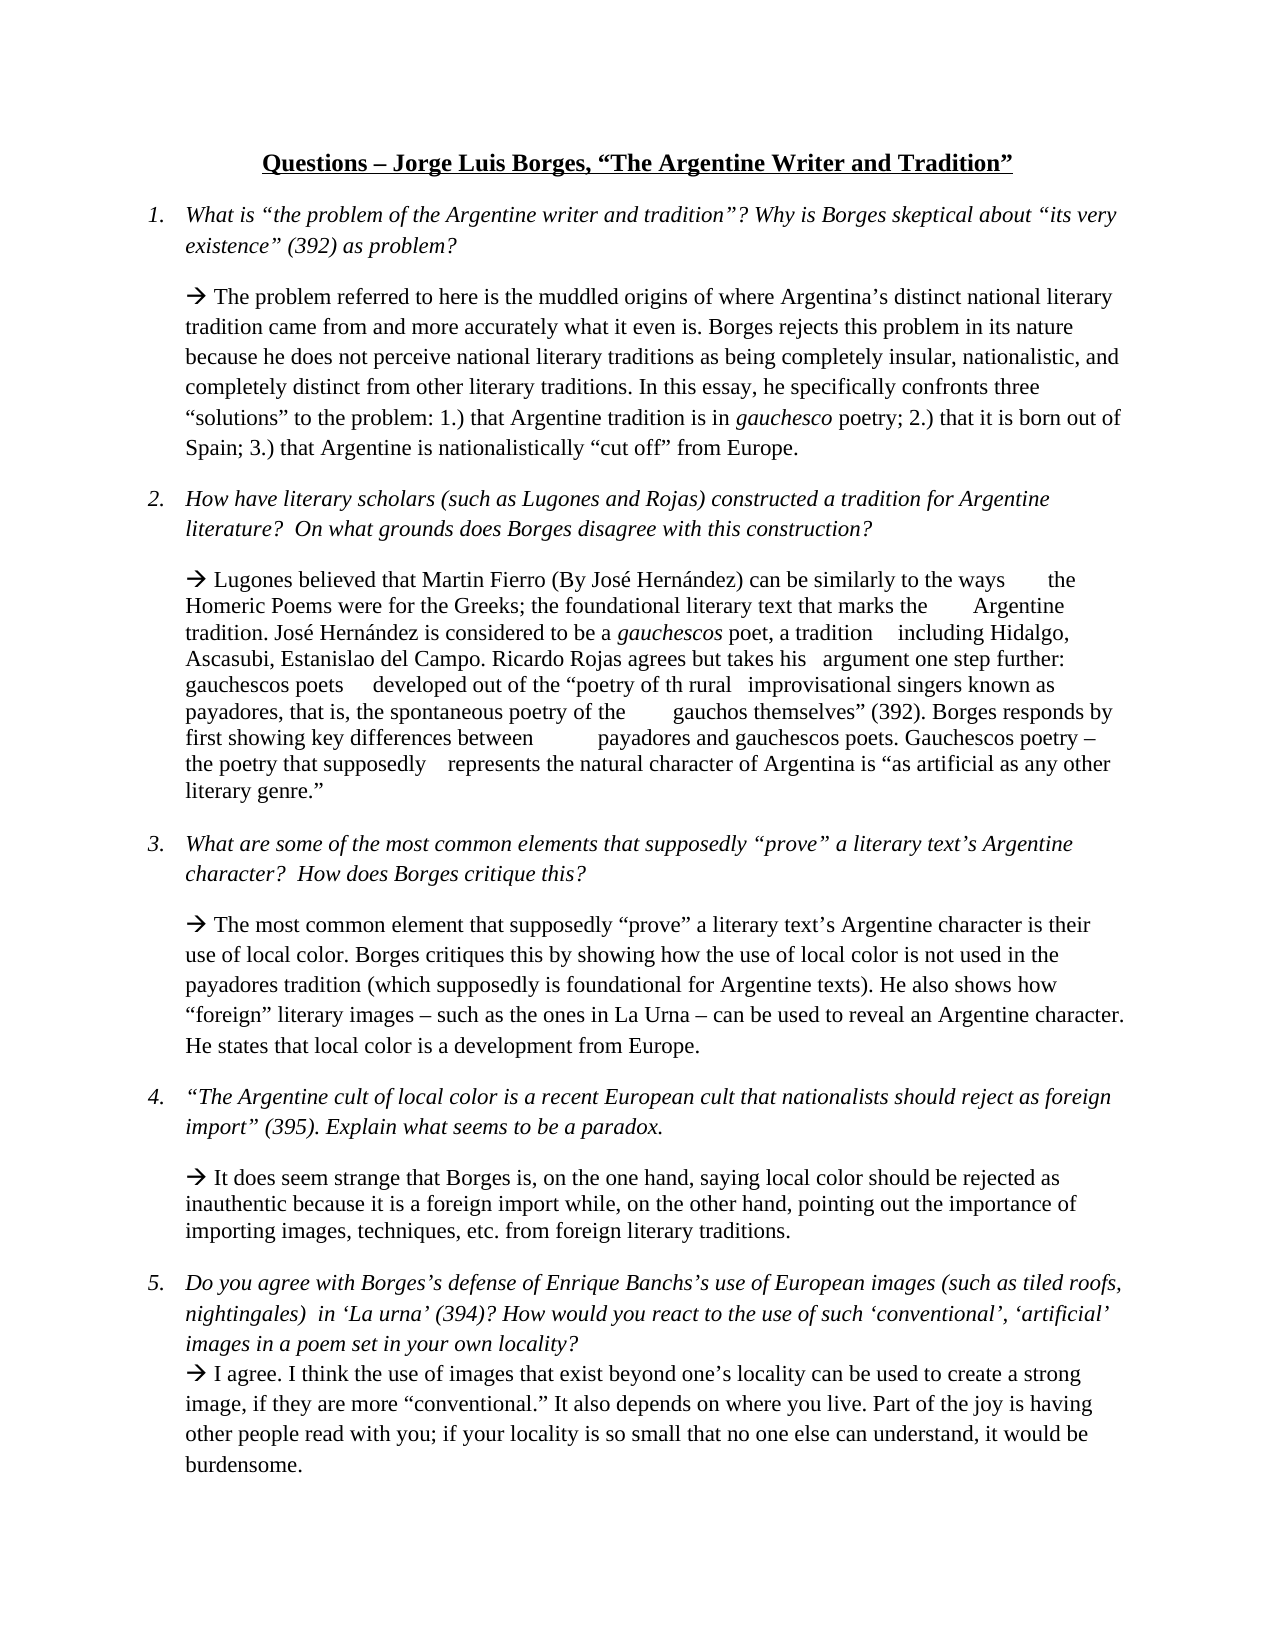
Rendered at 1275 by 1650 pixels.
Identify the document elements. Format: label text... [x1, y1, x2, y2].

text Lugones believed that Martin Fierro (By José Hernández) can be similarly to the ways the Homeric Poems were for the Greeks; the foundational literary text that marks the Argentine tradition. José Hernández is considered to be a gauchescos poet, a tradition including Hidalgo, Ascasubi, Estanislao del Campo. Ricardo Rojas agrees but takes his argument one step further: gauchescos poets developed out of the “poetry of th rural improvisational singers known as payadores, that is, the spontaneous poetry of the gauchos themselves” (392). Borges responds by first showing key differences between payadores and gauchescos poets. Gauchescos poetry – the poetry that supposedly represents the natural character of Argentina is “as artificial as any other literary genre.” [185, 566, 1127, 803]
text The most common element that supposedly “prove” a literary text’s Argentine character is their use of local color. Borges critiques this by showing how the use of local color is not used in the payadores tradition (which supposedly is foundational for Argentine texts). He also shows how “foreign” literary images – such as the ones in La Urna – can be used to reveal an Argentine character. He states that local color is a development from Europe. [185, 911, 1127, 1058]
text Questions – Jorge Luis Borges, “The Argentine Writer and Tradition” [148, 148, 1127, 176]
list Do you agree with Borges’s defense of Enrique Banchs’s use of European images (such as tiled roofs, nightingales) in ‘La urna’ (394)? How would you react to the use of such ‘conventional’, ‘artificial’ images in a poem set in your own locality? [148, 1269, 1127, 1356]
list It does seem strange that Borges is, on the one hand, saying local color should be rejected as inauthentic because it is a foreign import while, on the other hand, pointing out the importance of importing images, techniques, etc. from foreign literary traditions. [185, 1164, 1127, 1243]
list What is “the problem of the Argentine writer and tradition”? Why is Borges skeptical about “its very existence” (392) as problem? [148, 201, 1127, 258]
list “The Argentine cult of local color is a recent European cult that nationalists should reject as foreign import” (395). Explain what seems to be a paradox. [148, 1083, 1127, 1139]
list I agree. I think the use of images that exist beyond one’s locality can be used to create a strong image, if they are more “conventional.” It also depends on where you live. Part of the joy is having other people read with you; if your locality is so small that no one else can understand, it would be burdensome. [185, 1360, 1127, 1477]
list How have literary scholars (such as Lugones and Rojas) constructed a tradition for Argentine literature? On what grounds does Borges disagree with this construction? [148, 485, 1127, 541]
list The problem referred to here is the muddled origins of where Argentina’s distinct national literary tradition came from and more accurately what it even is. Borges rejects this problem in its nature because he does not perceive national literary traditions as being completely insular, nationalistic, and completely distinct from other literary traditions. In this essay, he specifically confronts three “solutions” to the problem: 1.) that Argentine tradition is in gauchesco poetry; 2.) that it is born out of Spain; 3.) that Argentine is nationalistically “cut off” from Europe. [185, 283, 1127, 460]
list What are some of the most common elements that supposedly “prove” a literary text’s Argentine character? How does Borges critique this? [148, 829, 1127, 886]
